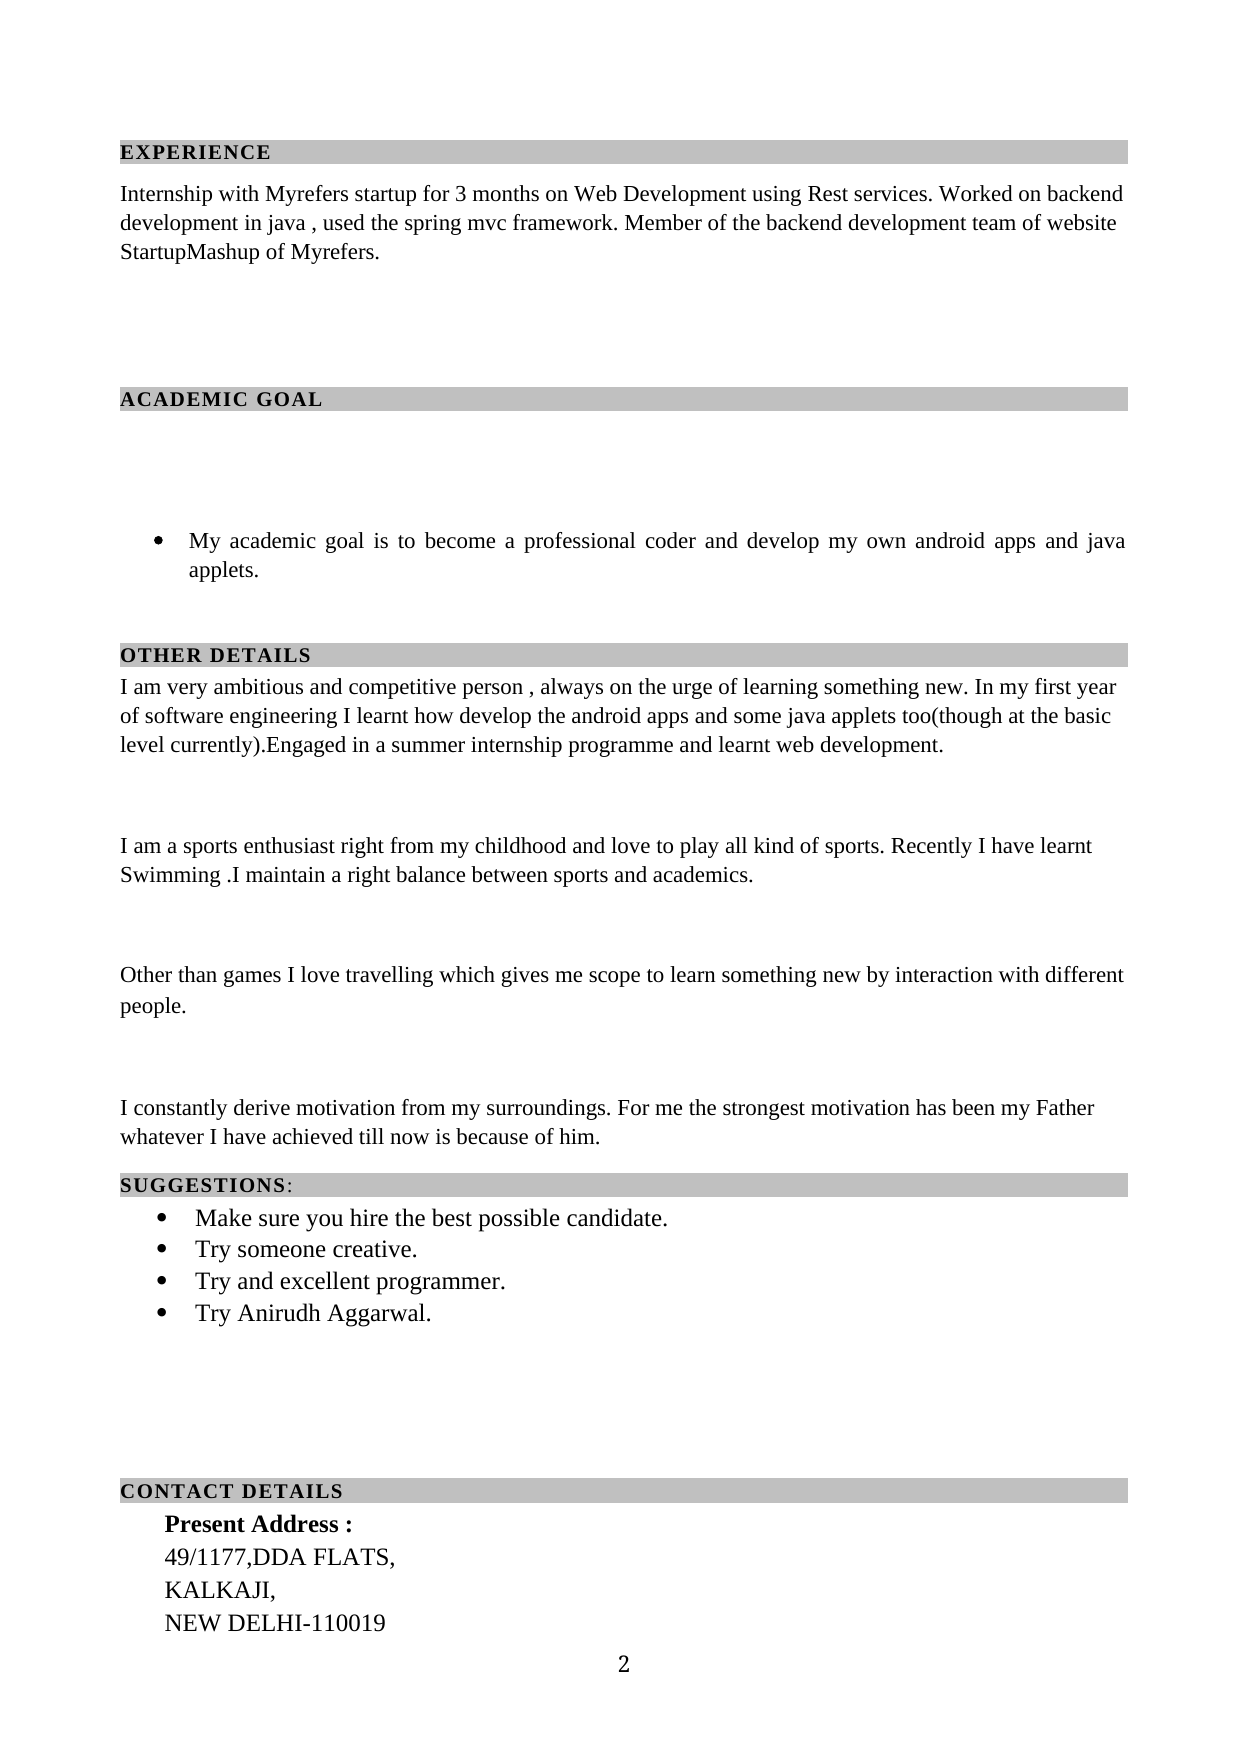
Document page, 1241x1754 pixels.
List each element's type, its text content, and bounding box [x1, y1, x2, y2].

list Make sure you hire the best possible candidate. [157, 1203, 1128, 1232]
title SUGGESTIONS: [120, 1173, 1128, 1197]
table_cell 49/1177,DDA FLATS, [109, 1542, 720, 1575]
table_header Present Address : [109, 1509, 720, 1542]
title contact details [120, 1478, 1128, 1503]
title EXPERIENCE [120, 140, 1128, 164]
text I am a sports enthusiast right from my childhood and love to play all kind of sports. Recently I have learnt Swimming .I maintain a right balance between sports and academics. [120, 832, 1128, 887]
title academic goal [120, 387, 1128, 411]
text I am very ambitious and competitive person , always on the urge of learning something new. In my first year of software engineering I learnt how develop the android apps and some java applets too(though at the basic level currently).Engaged in a summer internship programme and learnt web development. [120, 673, 1128, 757]
list Try someone creative. [157, 1234, 1128, 1263]
table_cell NEW DELHI-110019 [109, 1608, 720, 1641]
list Try Anirudh Aggarwal. [157, 1298, 1128, 1326]
text Internship with Myrefers startup for 3 months on Web Development using Rest services. Worked on backend development in java , used the spring mvc framework. Member of the backend development team of website StartupMashup of Myrefers. [120, 180, 1128, 264]
title other details [120, 643, 1128, 667]
list Try and excellent programmer. [157, 1266, 1128, 1295]
text Other than games I love travelling which gives me scope to learn something new by interaction with different people. [120, 962, 1128, 1018]
text I constantly derive motivation from my surroundings. For me the strongest motivation has been my Father whatever I have achieved till now is because of him. [120, 1094, 1128, 1149]
list My academic goal is to become a professional coder and develop my own android apps and java applets. [154, 527, 1128, 582]
table_cell KALKAJI, [109, 1575, 720, 1608]
